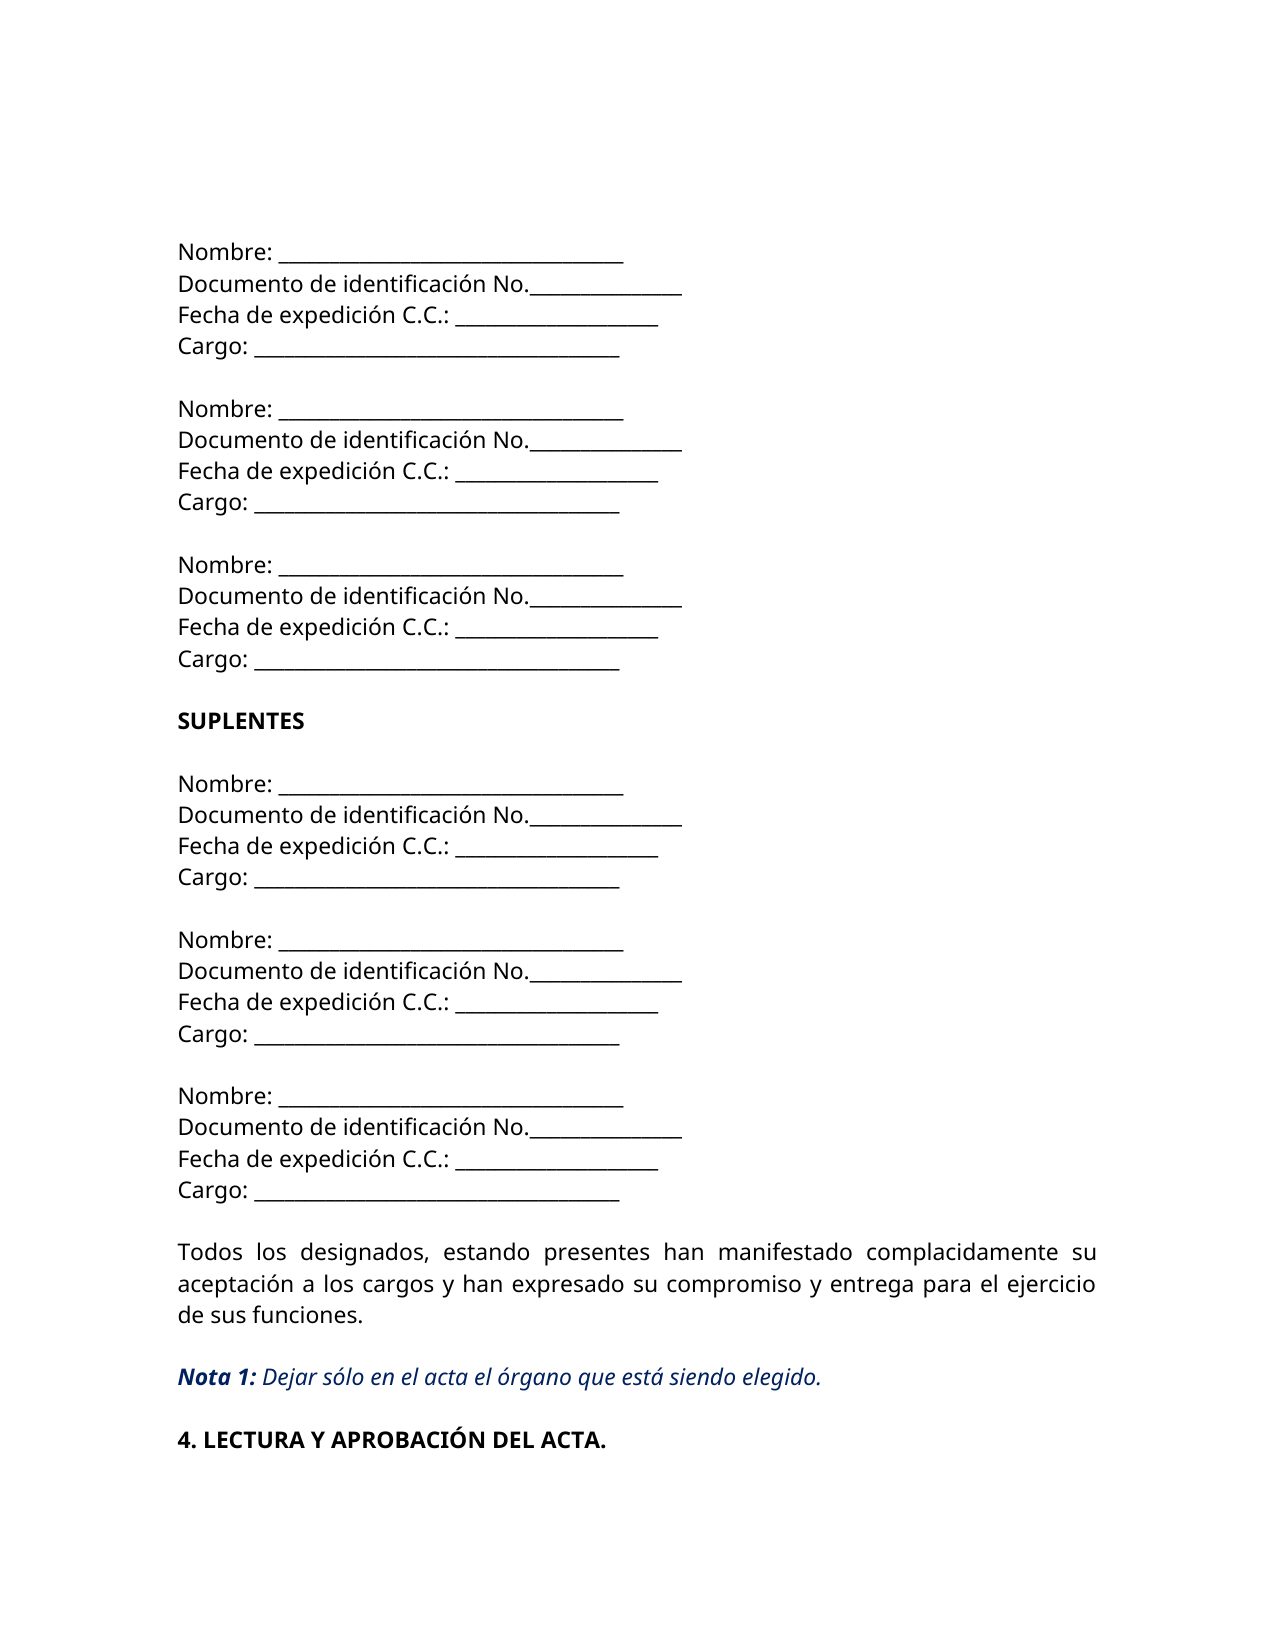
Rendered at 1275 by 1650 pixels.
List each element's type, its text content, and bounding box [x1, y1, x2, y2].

text Nombre: __________________________________ [177, 236, 1098, 267]
text Fecha de expedición C.C.: ____________________ [177, 299, 1098, 330]
text Documento de identificación No._______________ [177, 1111, 1098, 1142]
text SUPLENTES [177, 705, 1098, 736]
text Fecha de expedición C.C.: ____________________ [177, 1142, 1098, 1174]
text Nombre: __________________________________ [177, 392, 1098, 424]
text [177, 330, 1098, 361]
text Nota 1: Dejar sólo en el acta el órgano que está siendo elegido. [177, 1361, 1098, 1392]
text Cargo: ____________________________________ [177, 1017, 1098, 1049]
text Cargo: ____________________________________ [177, 1174, 1098, 1205]
text Documento de identificación No._______________ [177, 799, 1098, 830]
text 4. LECTURA Y APROBACIÓN DEL ACTA. [177, 1424, 1098, 1455]
text Cargo: ____________________________________ [177, 861, 1098, 892]
text Todos los designados, estando presentes han manifestado complacidamente su aceptación a los cargos y han expresado su compromiso y entrega para el ejercicio de sus funciones. [177, 1236, 1098, 1330]
text Nombre: __________________________________ [177, 767, 1098, 799]
text Cargo: ____________________________________ [177, 642, 1098, 674]
text Documento de identificación No._______________ [177, 955, 1098, 986]
text Nombre: __________________________________ [177, 549, 1098, 580]
text Documento de identificación No._______________ [177, 267, 1098, 299]
text Cargo: ____________________________________ [177, 486, 1098, 517]
text Fecha de expedición C.C.: ____________________ [177, 830, 1098, 861]
text Nombre: __________________________________ [177, 1080, 1098, 1111]
text Fecha de expedición C.C.: ____________________ [177, 455, 1098, 486]
text Documento de identificación No._______________ [177, 580, 1098, 611]
text Fecha de expedición C.C.: ____________________ [177, 986, 1098, 1017]
text Documento de identificación No._______________ [177, 424, 1098, 455]
text Fecha de expedición C.C.: ____________________ [177, 611, 1098, 642]
text Nombre: __________________________________ [177, 924, 1098, 955]
